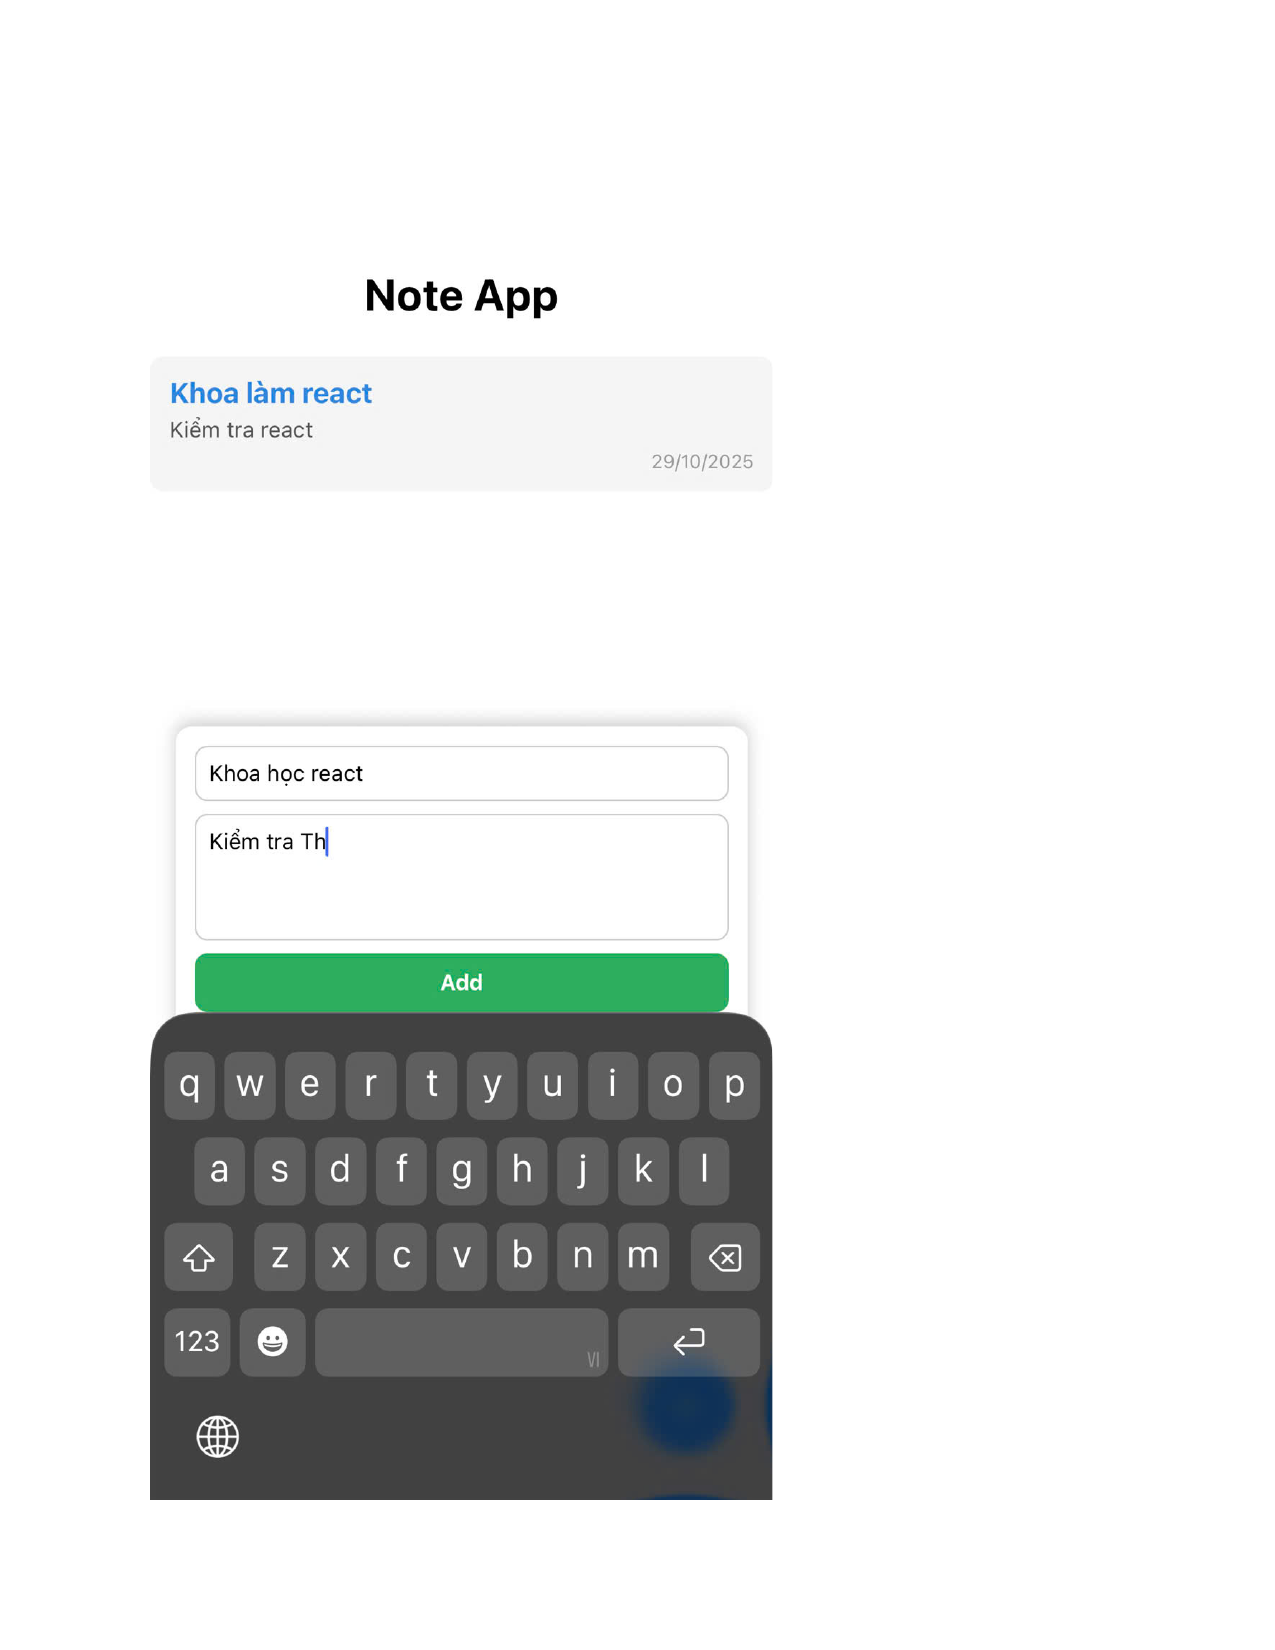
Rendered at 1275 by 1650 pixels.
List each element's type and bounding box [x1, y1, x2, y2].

picture [150, 150, 773, 1500]
